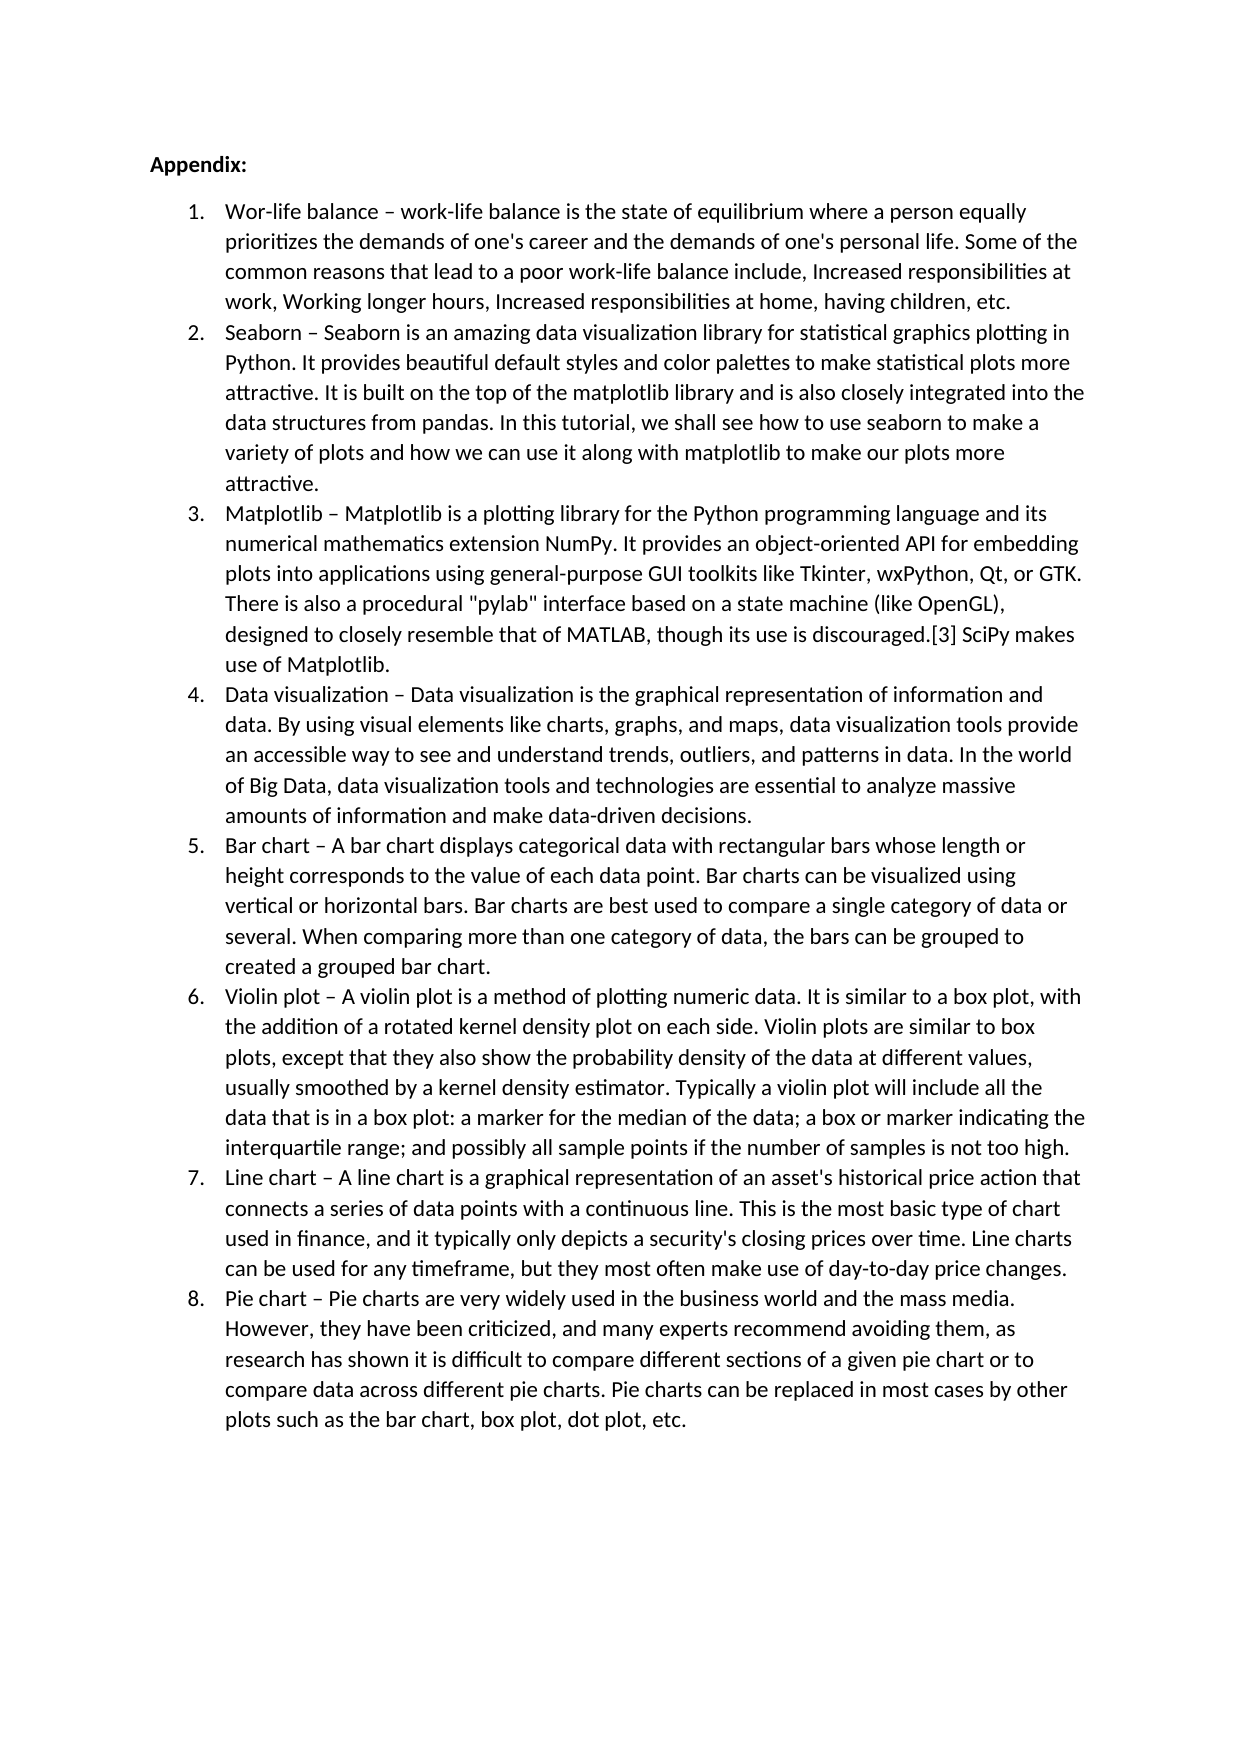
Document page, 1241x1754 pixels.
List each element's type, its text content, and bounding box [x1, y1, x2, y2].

list Bar chart – A bar chart displays categorical data with rectangular bars whose length or height corresponds to the value of each data point. Bar charts can be visualized using vertical or horizontal bars. Bar charts are best used to compare a single category of data or several. When comparing more than one category of data, the bars can be grouped to created a grouped bar chart. [187, 831, 1090, 980]
text Appendix: [150, 150, 1090, 178]
list Wor-life balance – work-life balance is the state of equilibrium where a person equally prioritizes the demands of one's career and the demands of one's personal life. Some of the common reasons that lead to a poor work-life balance include, Increased responsibilities at work, Working longer hours, Increased responsibilities at home, having children, etc. [187, 197, 1090, 316]
list Data visualization – Data visualization is the graphical representation of information and data. By using visual elements like charts, graphs, and maps, data visualization tools provide an accessible way to see and understand trends, outliers, and patterns in data. In the world of Big Data, data visualization tools and technologies are essential to analyze massive amounts of information and make data-driven decisions. [187, 680, 1090, 829]
list Line chart – A line chart is a graphical representation of an asset's historical price action that connects a series of data points with a continuous line. This is the most basic type of chart used in finance, and it typically only depicts a security's closing prices over time. Line charts can be used for any timeframe, but they most often make use of day-to-day price changes. [187, 1163, 1090, 1282]
list Seaborn – Seaborn is an amazing data visualization library for statistical graphics plotting in Python. It provides beautiful default styles and color palettes to make statistical plots more attractive. It is built on the top of the matplotlib library and is also closely integrated into the data structures from pandas. In this tutorial, we shall see how to use seaborn to make a variety of plots and how we can use it along with matplotlib to make our plots more attractive. [187, 318, 1090, 497]
list Violin plot – A violin plot is a method of plotting numeric data. It is similar to a box plot, with the addition of a rotated kernel density plot on each side. Violin plots are similar to box plots, except that they also show the probability density of the data at different values, usually smoothed by a kernel density estimator. Typically a violin plot will include all the data that is in a box plot: a marker for the median of the data; a box or marker indicating the interquartile range; and possibly all sample points if the number of samples is not too high. [187, 982, 1090, 1161]
list Matplotlib – Matplotlib is a plotting library for the Python programming language and its numerical mathematics extension NumPy. It provides an object-oriented API for embedding plots into applications using general-purpose GUI toolkits like Tkinter, wxPython, Qt, or GTK. There is also a procedural "pylab" interface based on a state machine (like OpenGL), designed to closely resemble that of MATLAB, though its use is discouraged.[3] SciPy makes use of Matplotlib. [187, 499, 1090, 678]
list Pie chart – Pie charts are very widely used in the business world and the mass media. However, they have been criticized, and many experts recommend avoiding them, as research has shown it is difficult to compare different sections of a given pie chart or to compare data across different pie charts. Pie charts can be replaced in most cases by other plots such as the bar chart, box plot, dot plot, etc. [187, 1284, 1090, 1433]
